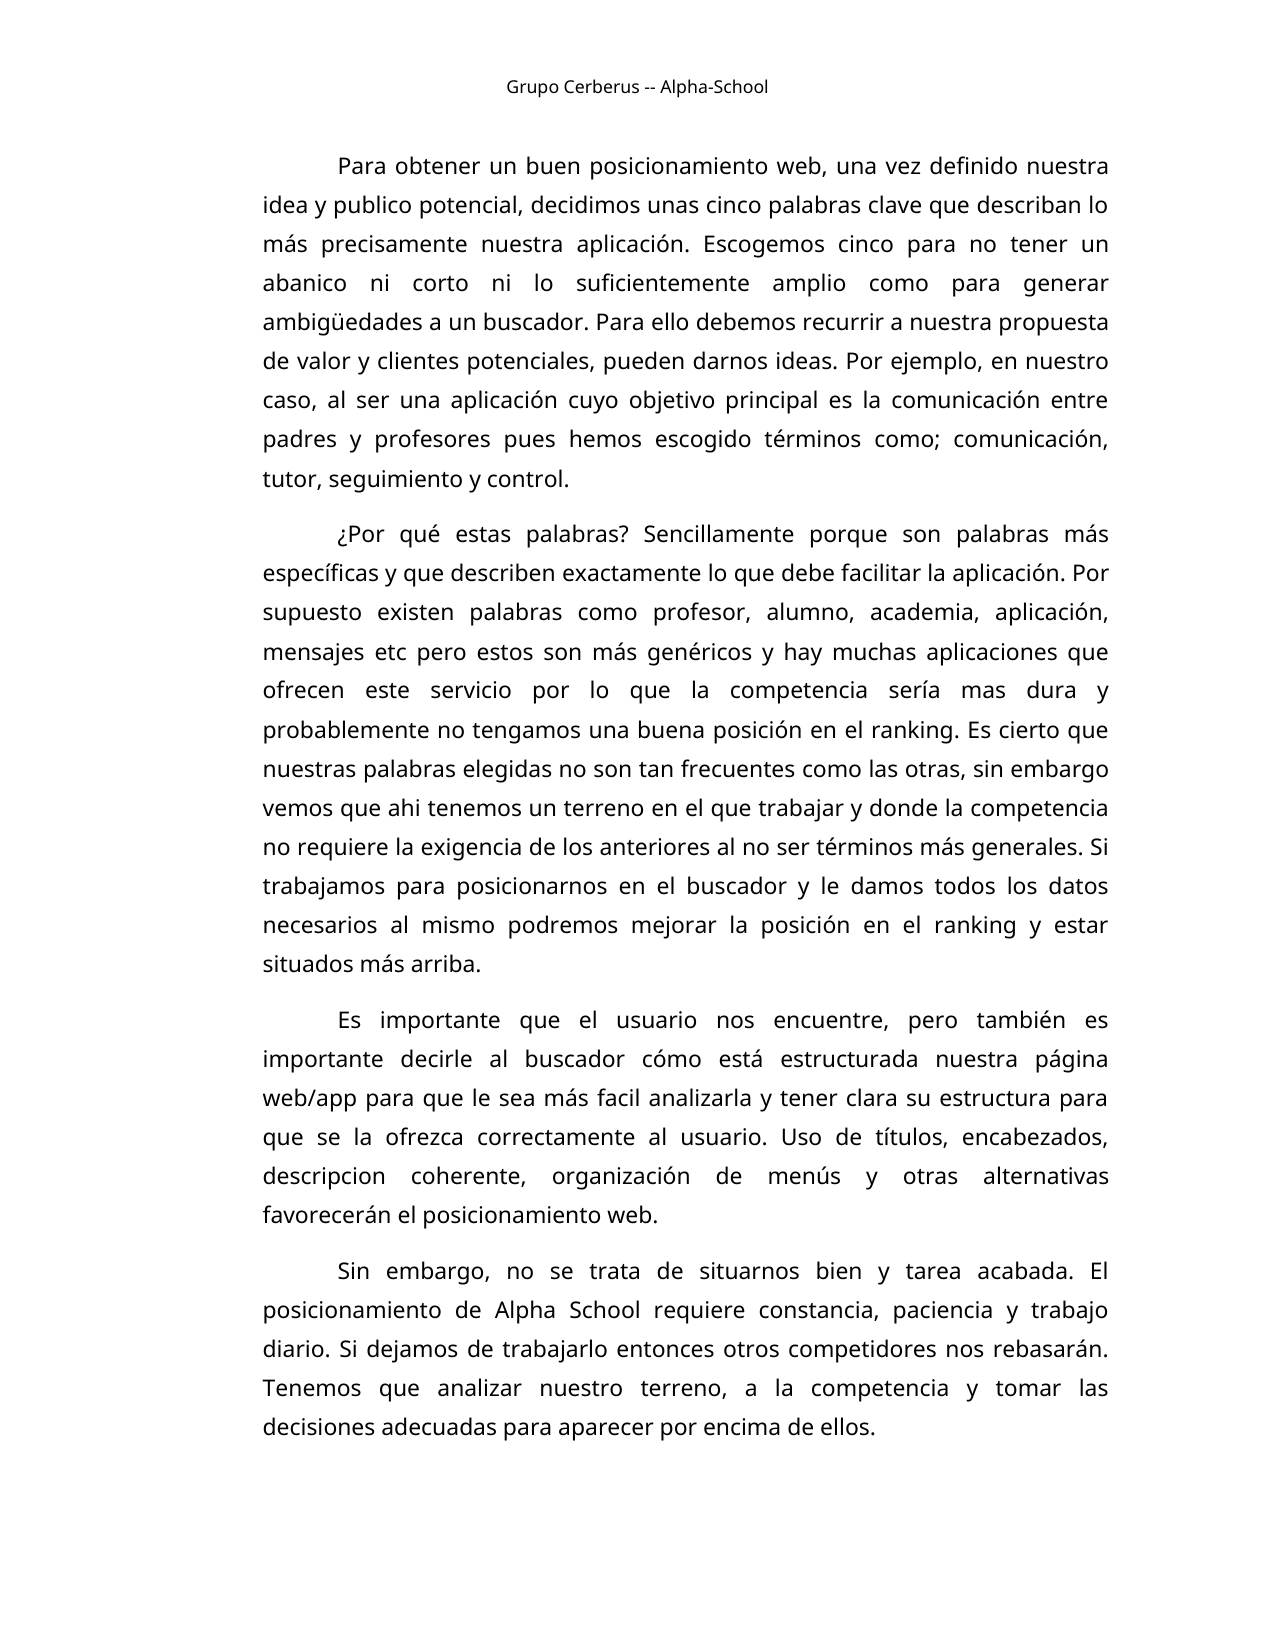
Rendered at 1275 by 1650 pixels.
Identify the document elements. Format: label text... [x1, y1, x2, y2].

text ¿Por qué estas palabras? Sencillamente porque son palabras más específicas y que describen exactamente lo que debe facilitar la aplicación. Por supuesto existen palabras como profesor, alumno, academia, aplicación, mensajes etc pero estos son más genéricos y hay muchas aplicaciones que ofrecen este servicio por lo que la competencia sería mas dura y probablemente no tengamos una buena posición en el ranking. Es cierto que nuestras palabras elegidas no son tan frecuentes como las otras, sin embargo vemos que ahi tenemos un terreno en el que trabajar y donde la competencia no requiere la exigencia de los anteriores al no ser términos más generales. Si trabajamos para posicionarnos en el buscador y le damos todos los datos necesarios al mismo podremos mejorar la posición en el ranking y estar situados más arriba. [262, 518, 1110, 979]
text Es importante que el usuario nos encuentre, pero también es importante decirle al buscador cómo está estructurada nuestra página web/app para que le sea más facil analizarla y tener clara su estructura para que se la ofrezca correctamente al usuario. Uso de títulos, encabezados, descripcion coherente, organización de menús y otras alternativas favorecerán el posicionamiento web. [262, 1004, 1110, 1230]
text Para obtener un buen posicionamiento web, una vez definido nuestra idea y publico potencial, decidimos unas cinco palabras clave que describan lo más precisamente nuestra aplicación. Escogemos cinco para no tener un abanico ni corto ni lo suficientemente amplio como para generar ambigüedades a un buscador. Para ello debemos recurrir a nuestra propuesta de valor y clientes potenciales, pueden darnos ideas. Por ejemplo, en nuestro caso, al ser una aplicación cuyo objetivo principal es la comunicación entre padres y profesores pues hemos escogido términos como; comunicación, tutor, seguimiento y control. [262, 150, 1110, 494]
text Sin embargo, no se trata de situarnos bien y tarea acabada. El posicionamiento de Alpha School requiere constancia, paciencia y trabajo diario. Si dejamos de trabajarlo entonces otros competidores nos rebasarán. Tenemos que analizar nuestro terreno, a la competencia y tomar las decisiones adecuadas para aparecer por encima de ellos. [262, 1255, 1110, 1442]
